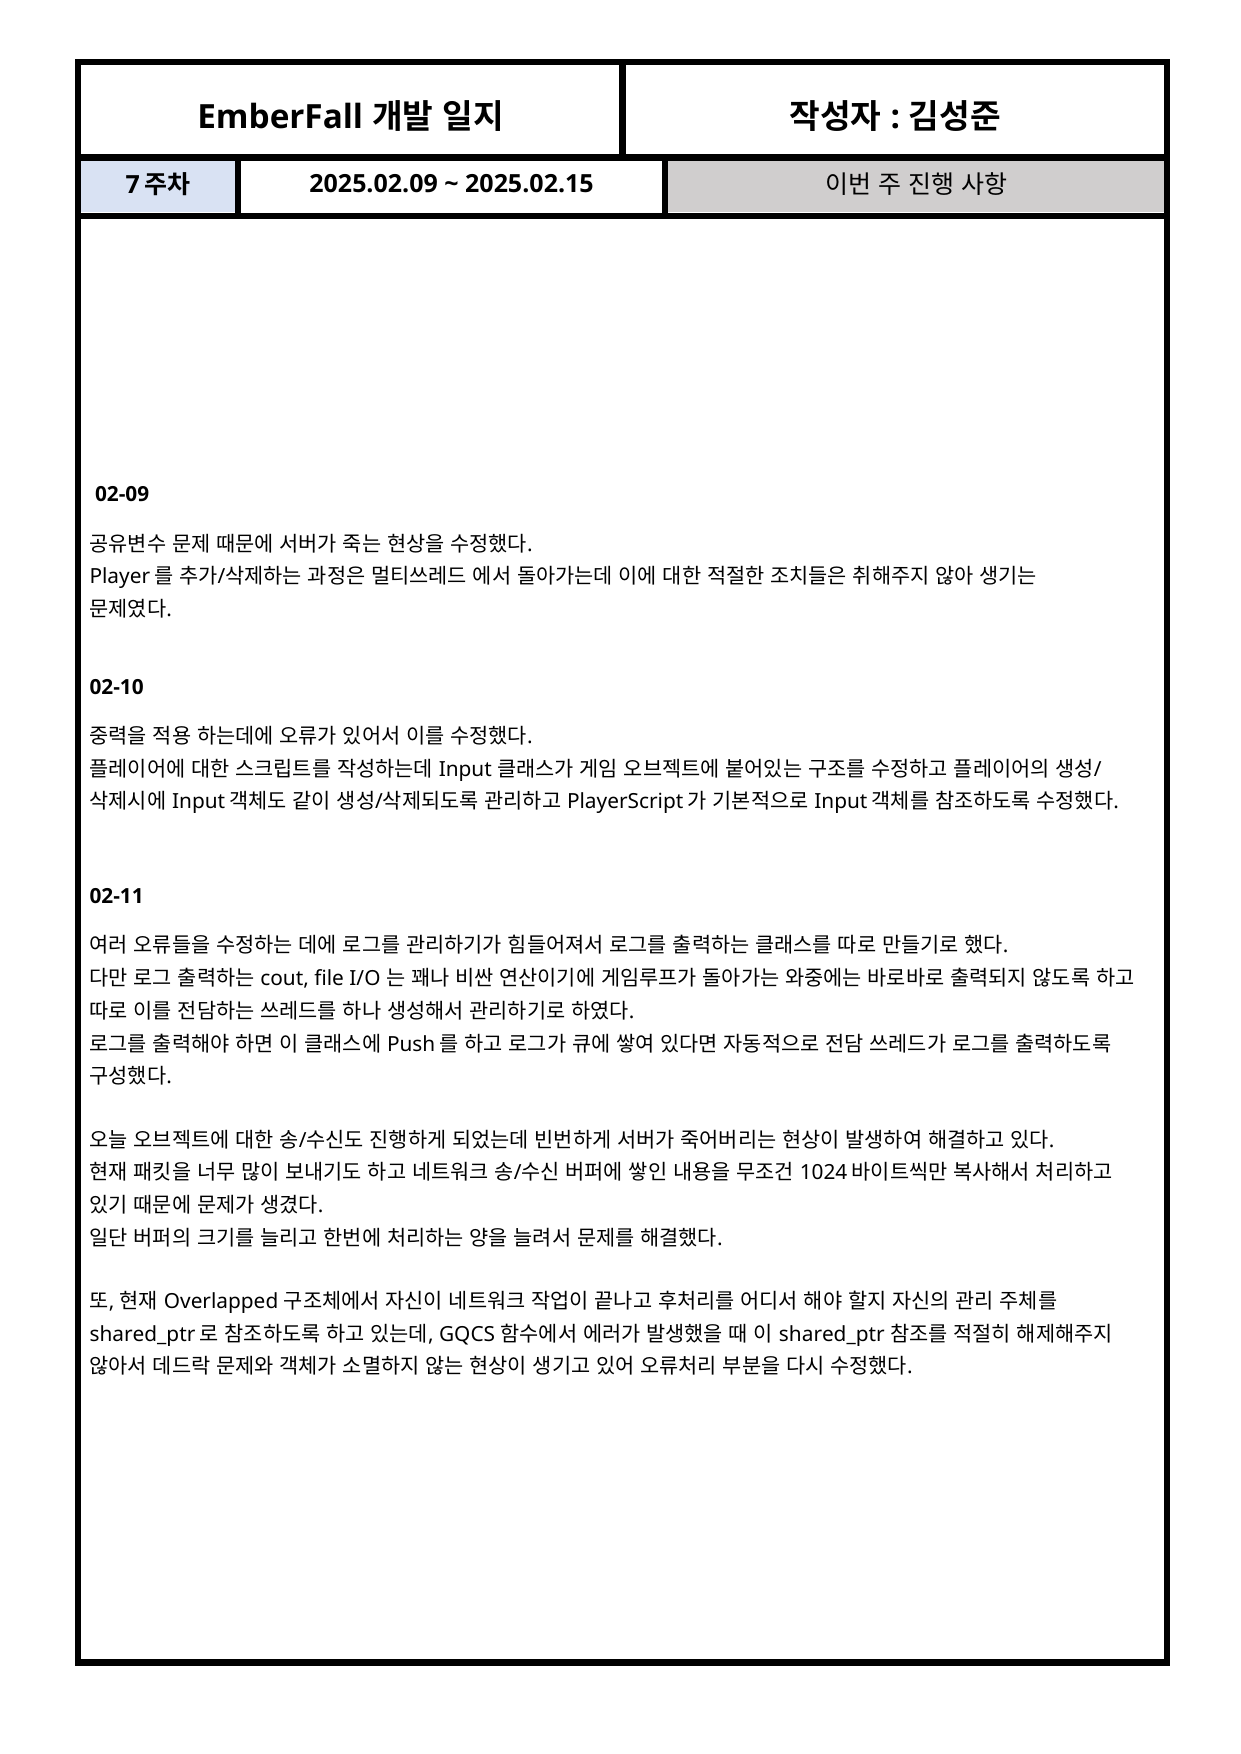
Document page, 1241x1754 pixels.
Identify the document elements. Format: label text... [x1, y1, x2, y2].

table_cell 02-09 공유변수 문제 때문에 서버가 죽는 현상을 수정했다. Player를 추가/삭제하는 과정은 멀티쓰레드 에서 돌아가는데 이에 대한 적절한 조치들은 취해주지 않아 생기는 문제였다. 02-10 중력을 적용 하는데에 오류가 있어서 이를 수정했다. 플레이어에 대한 스크립트를 작성하는데 Input 클래스가 게임 오브젝트에 붙어있는 구조를 수정하고 플레이어의 생성/삭제시에 Input객체도 같이 생성/삭제되도록 관리하고 PlayerScript가 기본적으로 Input객체를 참조하도록 수정했다. 02-11 여러 오류들을 수정하는 데에 로그를 관리하기가 힘들어져서 로그를 출력하는 클래스를 따로 만들기로 했다. 다만 로그 출력하는 cout, file I/O 는 꽤나 비싼 연산이기에 게임루프가 돌아가는 와중에는 바로바로 출력되지 않도록 하고 따로 이를 전담하는 쓰레드를 하나 생성해서 관리하기로 하였다. 로그를 출력해야 하면 이 클래스에 Push를 하고 로그가 큐에 쌓여 있다면 자동적으로 전담 쓰레드가 로그를 출력하도록 구성했다. 오늘 오브젝트에 대한 송/수신도 진행하게 되었는데 빈번하게 서버가 죽어버리는 현상이 발생하여 해결하고 있다. 현재 패킷을 너무 많이 보내기도 하고 네트워크 송/수신 버퍼에 쌓인 내용을 무조건 1024바이트씩만 복사해서 처리하고 있기 때문에 문제가 생겼다. 일단 버퍼의 크기를 늘리고 한번에 처리하는 양을 늘려서 문제를 해결했다. 또, 현재 Overlapped 구조체에서 자신이 네트워크 작업이 끝나고 후처리를 어디서 해야 할지 자신의 관리 주체를 shared_ptr로 참조하도록 하고 있는데, GQCS 함수에서 에러가 발생했을 때 이 shared_ptr 참조를 적절히 해제해주지 않아서 데드락 문제와 객체가 소멸하지 않는 현상이 생기고 있어 오류처리 부분을 다시 수정했다. [81, 219, 1164, 1659]
table_cell 이번 주 진행 사항 [668, 161, 1164, 212]
table_cell 2025.02.09 ~ 2025.02.15 [241, 161, 662, 212]
table_header EmberFall 개발 일지 [81, 65, 619, 154]
table_cell 7주차 [81, 161, 235, 212]
table_header 작성자 : 김성준 [626, 65, 1164, 154]
